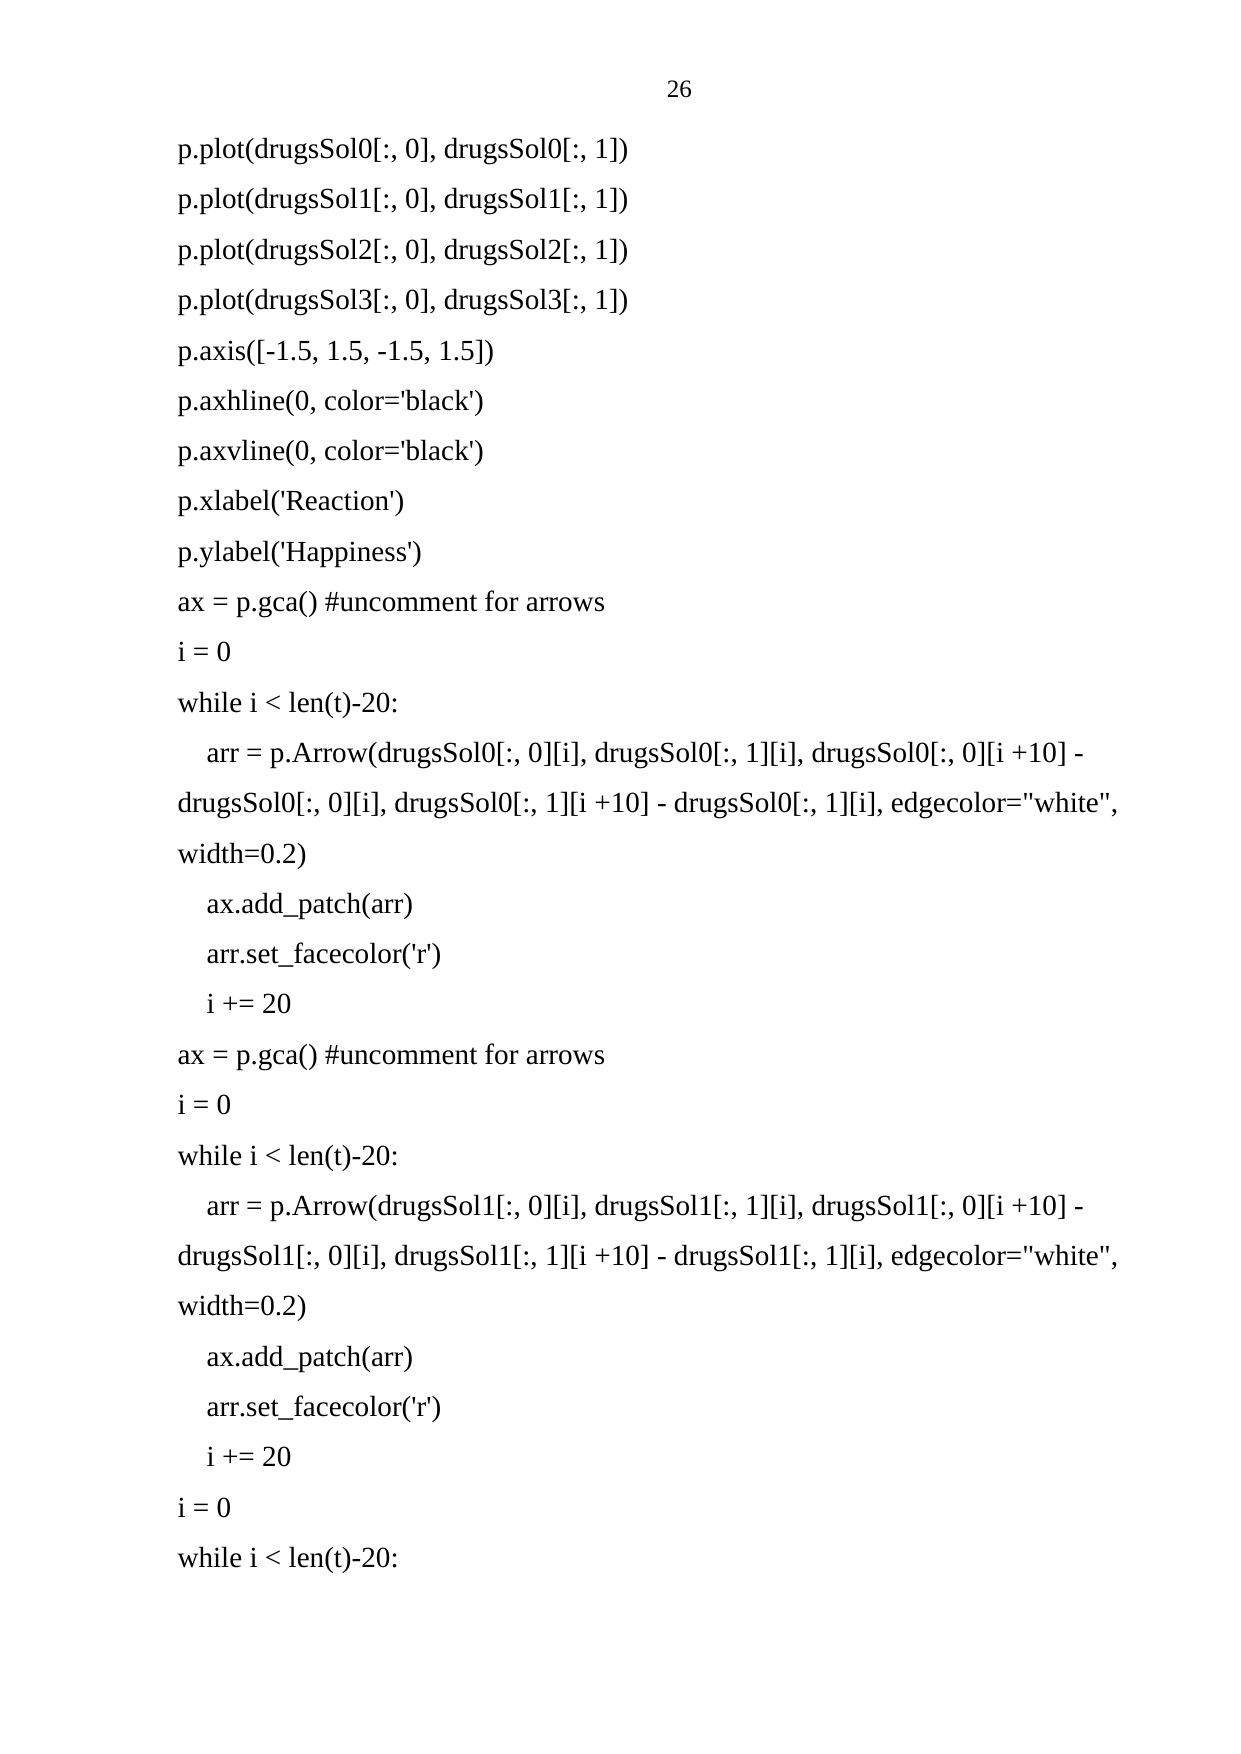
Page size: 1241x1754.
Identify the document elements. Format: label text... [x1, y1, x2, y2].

text i += 20 [177, 1439, 1181, 1473]
text p.xlabel('Reaction') [177, 483, 1181, 517]
text i = 0 [177, 1490, 1181, 1523]
text ax.add_patch(arr) [177, 886, 1181, 919]
text p.plot(drugsSol2[:, 0], drugsSol2[:, 1]) [177, 232, 1181, 266]
text arr = p.Arrow(drugsSol1[:, 0][i], drugsSol1[:, 1][i], drugsSol1[:, 0][i +10] - drugsSol1[:, 0][i], drugsSol1[:, 1][i +10] - drugsSol1[:, 1][i], edgecolor="white", width=0.2) [177, 1188, 1181, 1322]
text p.plot(drugsSol3[:, 0], drugsSol3[:, 1]) [177, 282, 1181, 316]
text ax.add_patch(arr) [177, 1339, 1181, 1372]
text ax = p.gca() #uncomment for arrows [177, 1037, 1181, 1071]
text while i < len(t)-20: [177, 1138, 1181, 1171]
text p.plot(drugsSol0[:, 0], drugsSol0[:, 1]) [177, 131, 1181, 165]
text while i < len(t)-20: [177, 685, 1181, 718]
text p.axis([-1.5, 1.5, -1.5, 1.5]) [177, 333, 1181, 366]
text ax = p.gca() #uncomment for arrows [177, 584, 1181, 618]
text i = 0 [177, 634, 1181, 668]
text i += 20 [177, 987, 1181, 1020]
text while i < len(t)-20: [177, 1540, 1181, 1574]
text i = 0 [177, 1087, 1181, 1121]
text p.ylabel('Happiness') [177, 534, 1181, 567]
text p.plot(drugsSol1[:, 0], drugsSol1[:, 1]) [177, 182, 1181, 215]
text p.axvline(0, color='black') [177, 433, 1181, 467]
text p.axhline(0, color='black') [177, 383, 1181, 416]
text arr.set_facecolor('r') [177, 1389, 1181, 1423]
text arr.set_facecolor('r') [177, 936, 1181, 970]
text arr = p.Arrow(drugsSol0[:, 0][i], drugsSol0[:, 1][i], drugsSol0[:, 0][i +10] - drugsSol0[:, 0][i], drugsSol0[:, 1][i +10] - drugsSol0[:, 1][i], edgecolor="white", width=0.2) [177, 735, 1181, 869]
